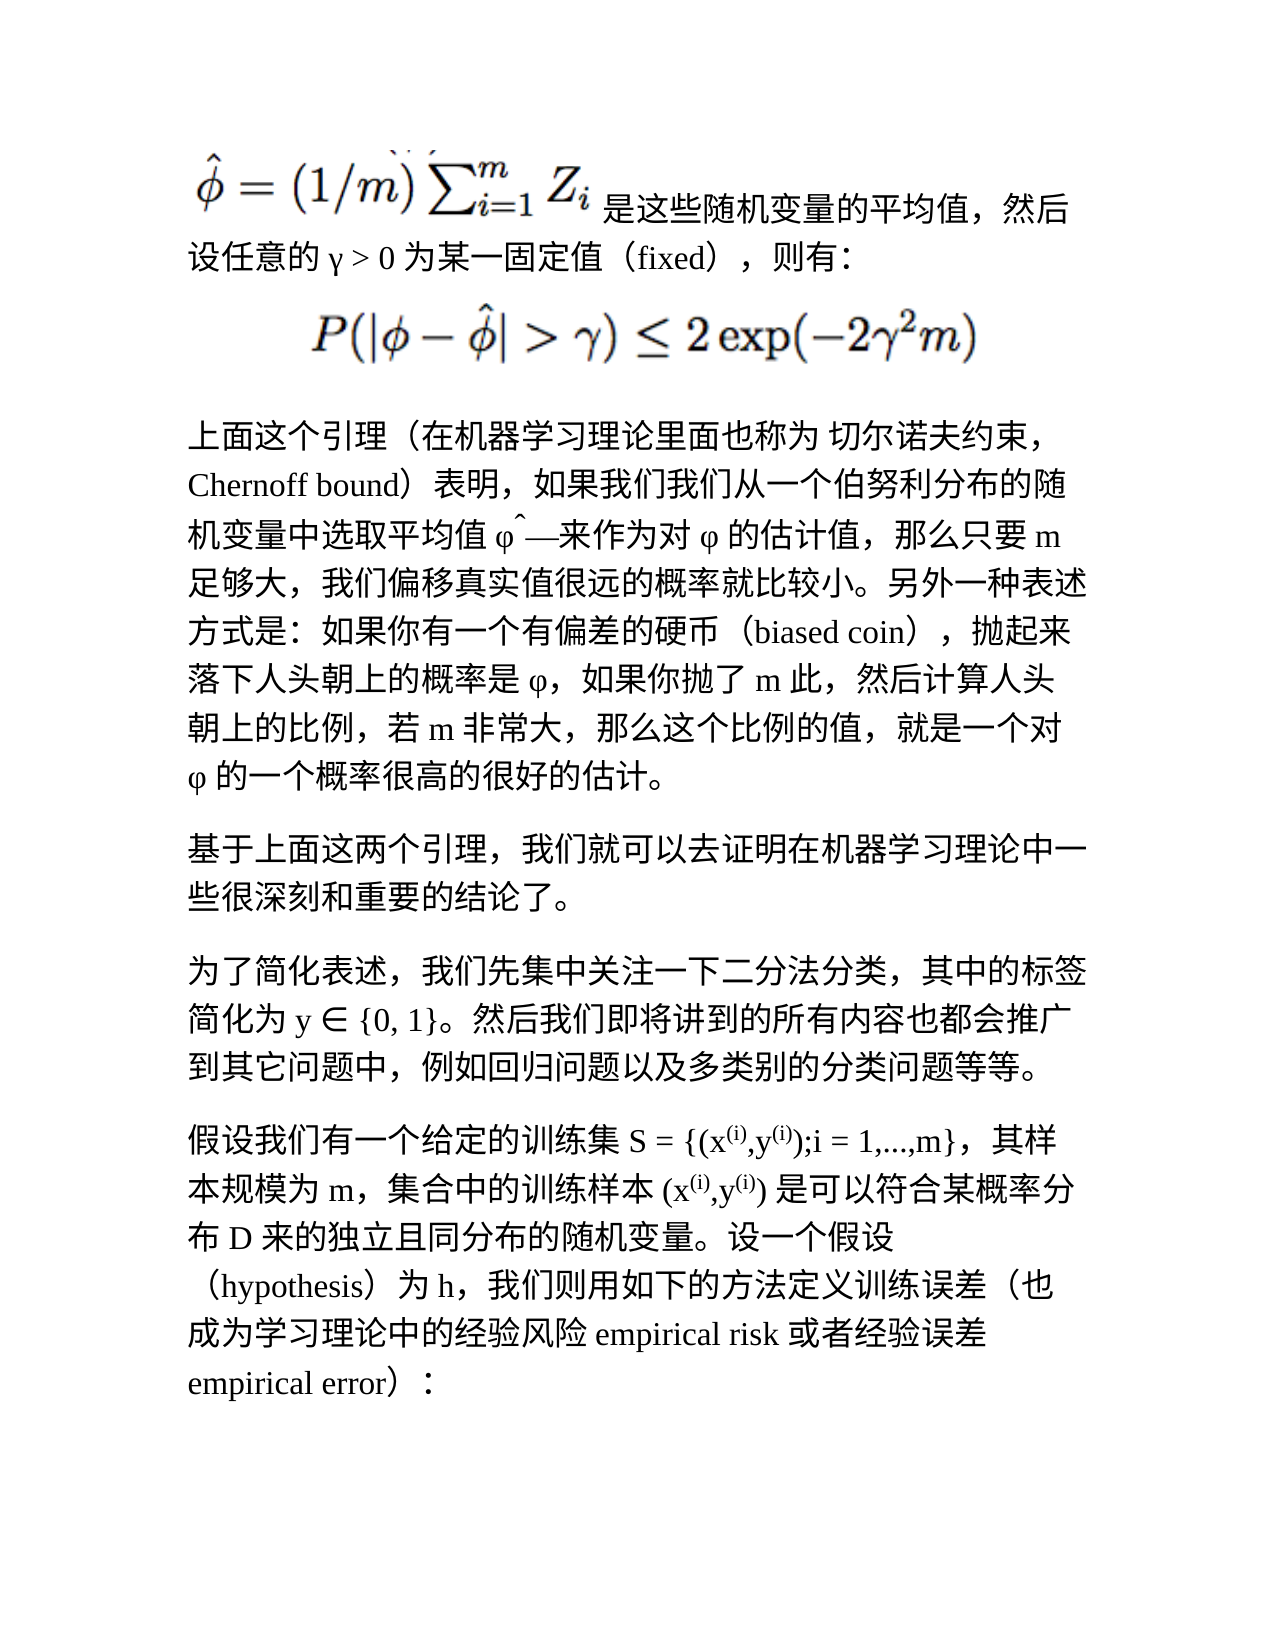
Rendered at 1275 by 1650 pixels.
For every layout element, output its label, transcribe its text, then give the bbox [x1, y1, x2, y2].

text 为了简化表述，我们先集中关注一下二分法分类，其中的标签简化为 y ∈ {0, 1}。然后我们即将讲到的所有内容也都会推广到其它问题中，例如回归问题以及多类别的分类问题等等。 [187, 944, 1087, 1089]
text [187, 150, 1087, 279]
text 基于上面这两个引理，我们就可以去证明在机器学习理论中一些很深刻和重要的结论了。 [187, 823, 1087, 919]
picture [187, 150, 603, 221]
text 上面这个引理（在机器学习理论里面也称为 切尔诺夫约束，Chernoff bound）表明，如果我们我们从一个伯努利分布的随机变量中选取平均值 φˆ—来作为对 φ 的估计值，那么只要 m 足够大，我们偏移真实值很远的概率就比较小。另外一种表述方式是：如果你有一个有偏差的硬币（biased coin），抛起来落下人头朝上的概率是 φ，如果你抛了 m 此，然后计算人头朝上的比例，若 m 非常大，那么这个比例的值，就是一个对 φ 的一个概率很高的很好的估计。 [187, 410, 1087, 798]
picture [298, 303, 977, 385]
text 假设我们有一个给定的训练集 S = {(x(i),y(i));i = 1,...,m}，其样本规模为 m，集合中的训练样本 (x(i),y(i)) 是可以符合某概率分布 D 来的独立且同分布的随机变量。设一个假设（hypothesis）为 h，我们则用如下的方法定义训练误差（也成为学习理论中的经验风险 empirical risk 或者经验误差 empirical error）： [187, 1114, 1087, 1404]
